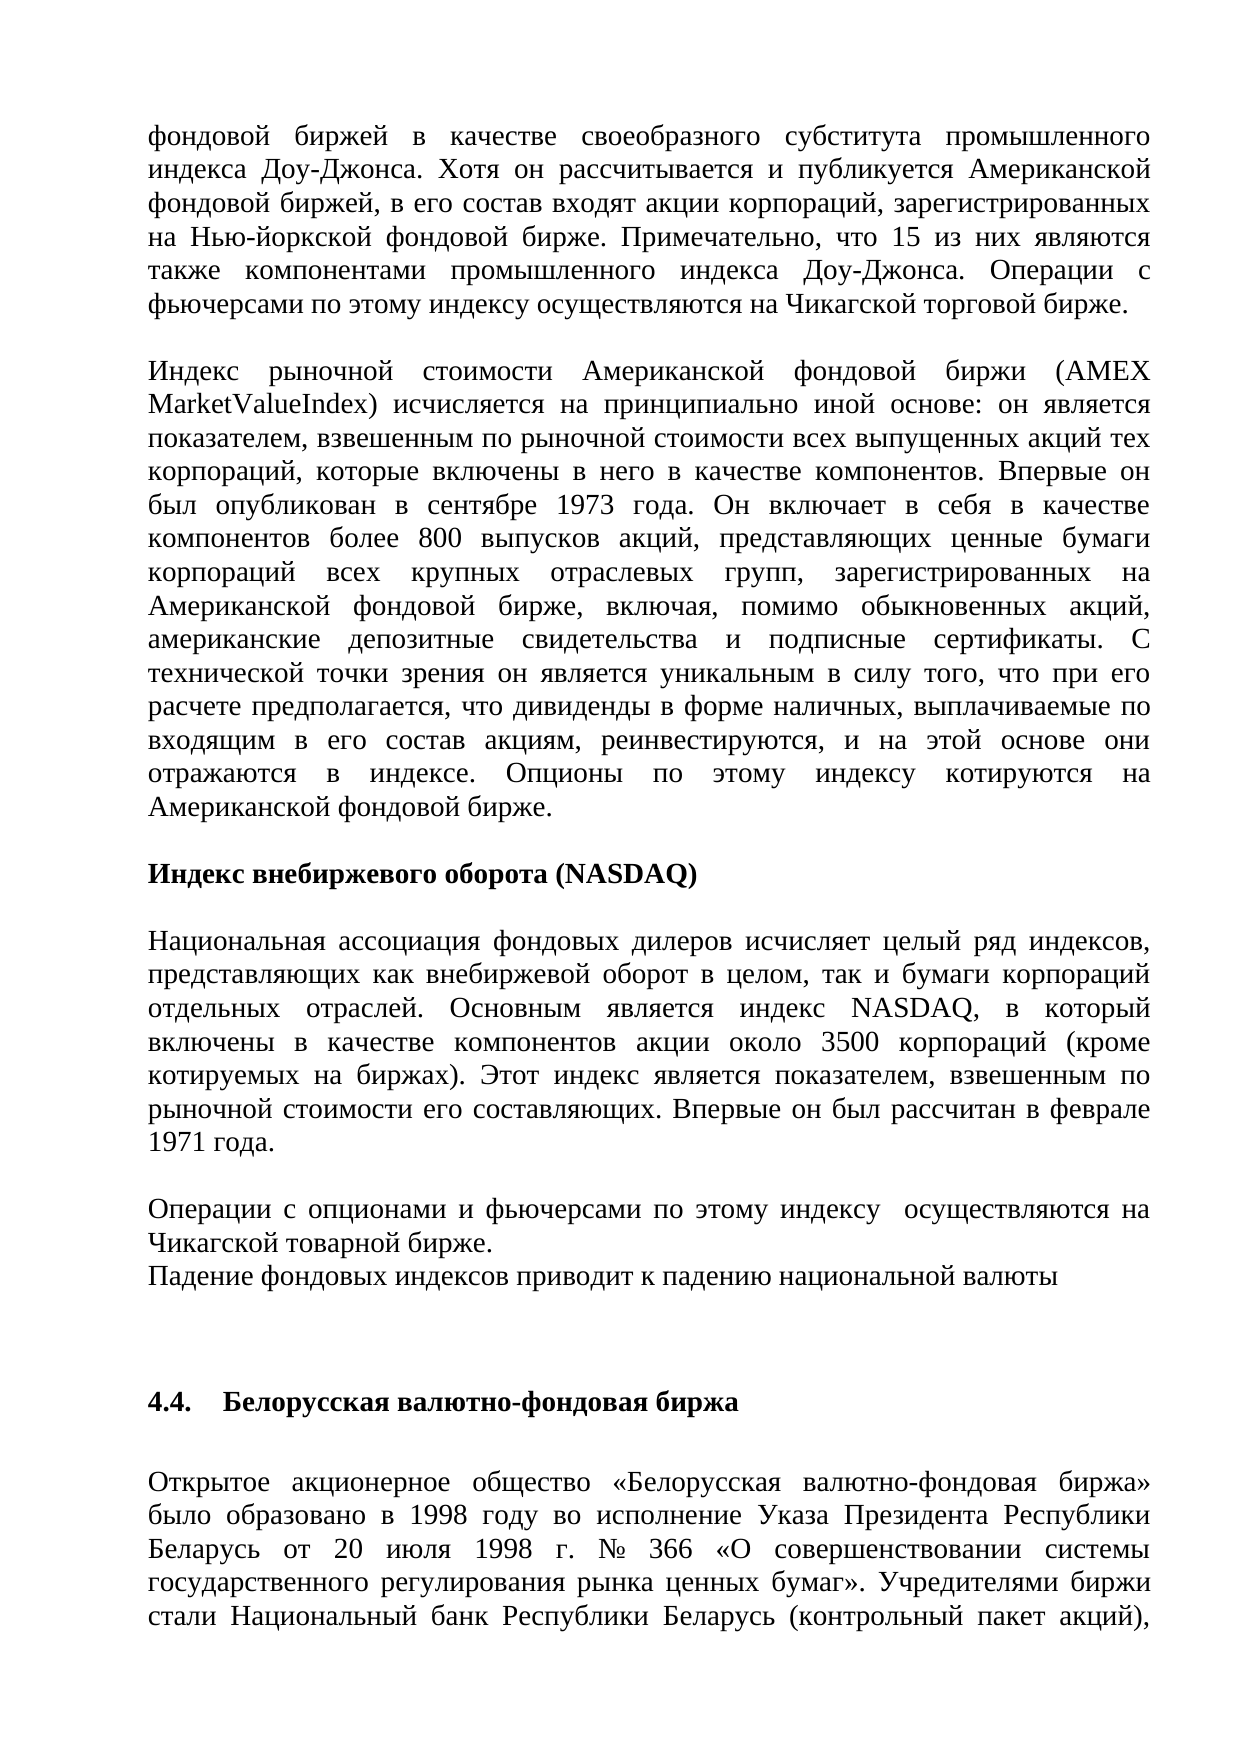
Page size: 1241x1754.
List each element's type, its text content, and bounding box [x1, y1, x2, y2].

text Индекс внебиржевого оборота (NASDAQ) [148, 856, 1152, 889]
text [148, 1464, 1152, 1631]
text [148, 118, 1152, 319]
subtitle Белорусская валютно-фондовая биржа [148, 1384, 1152, 1418]
text Индекс рыночной стоимости Американской фондовой биржи (AMEX MarketValueIndex) исчисляется на принципиально иной основе: он является показателем, взвешенным по рыночной стоимости всех выпущенных акций тех корпораций, которые включены в него в качестве компонентов. Впервые он был опубликован в сентябре 1973 года. Он включает в себя в качестве компонентов более 800 выпусков акций, представляющих ценные бумаги корпораций всех крупных отраслевых групп, зарегистрированных на Американской фондовой бирже, включая, помимо обыкновенных акций, американские депозитные свидетельства и подписные сертификаты. С технической точки зрения он является уникальным в силу того, что при его расчете предполагается, что дивиденды в форме наличных, выплачиваемые по входящим в его состав акциям, реинвестируются, и на этой основе они отражаются в индексе. Опционы по этому индексу котируются на Американской фондовой бирже. [148, 353, 1152, 822]
text Национальная ассоциация фондовых дилеров исчисляет целый ряд индексов, представляющих как внебиржевой оборот в целом, так и бумаги корпораций отдельных отраслей. Основным является индекс NASDAQ, в который включены в качестве компонентов акции около 3500 корпораций (кроме котируемых на биржах). Этот индекс является показателем, взвешенным по рыночной стоимости его составляющих. Впервые он был рассчитан в феврале 1971 года. [148, 923, 1152, 1158]
text Падение фондовых индексов приводит к падению национальной валюты [148, 1258, 1152, 1292]
text Операции с опционами и фьючерсами по этому индексу осуществляются на Чикагской товарной бирже. [148, 1191, 1152, 1258]
